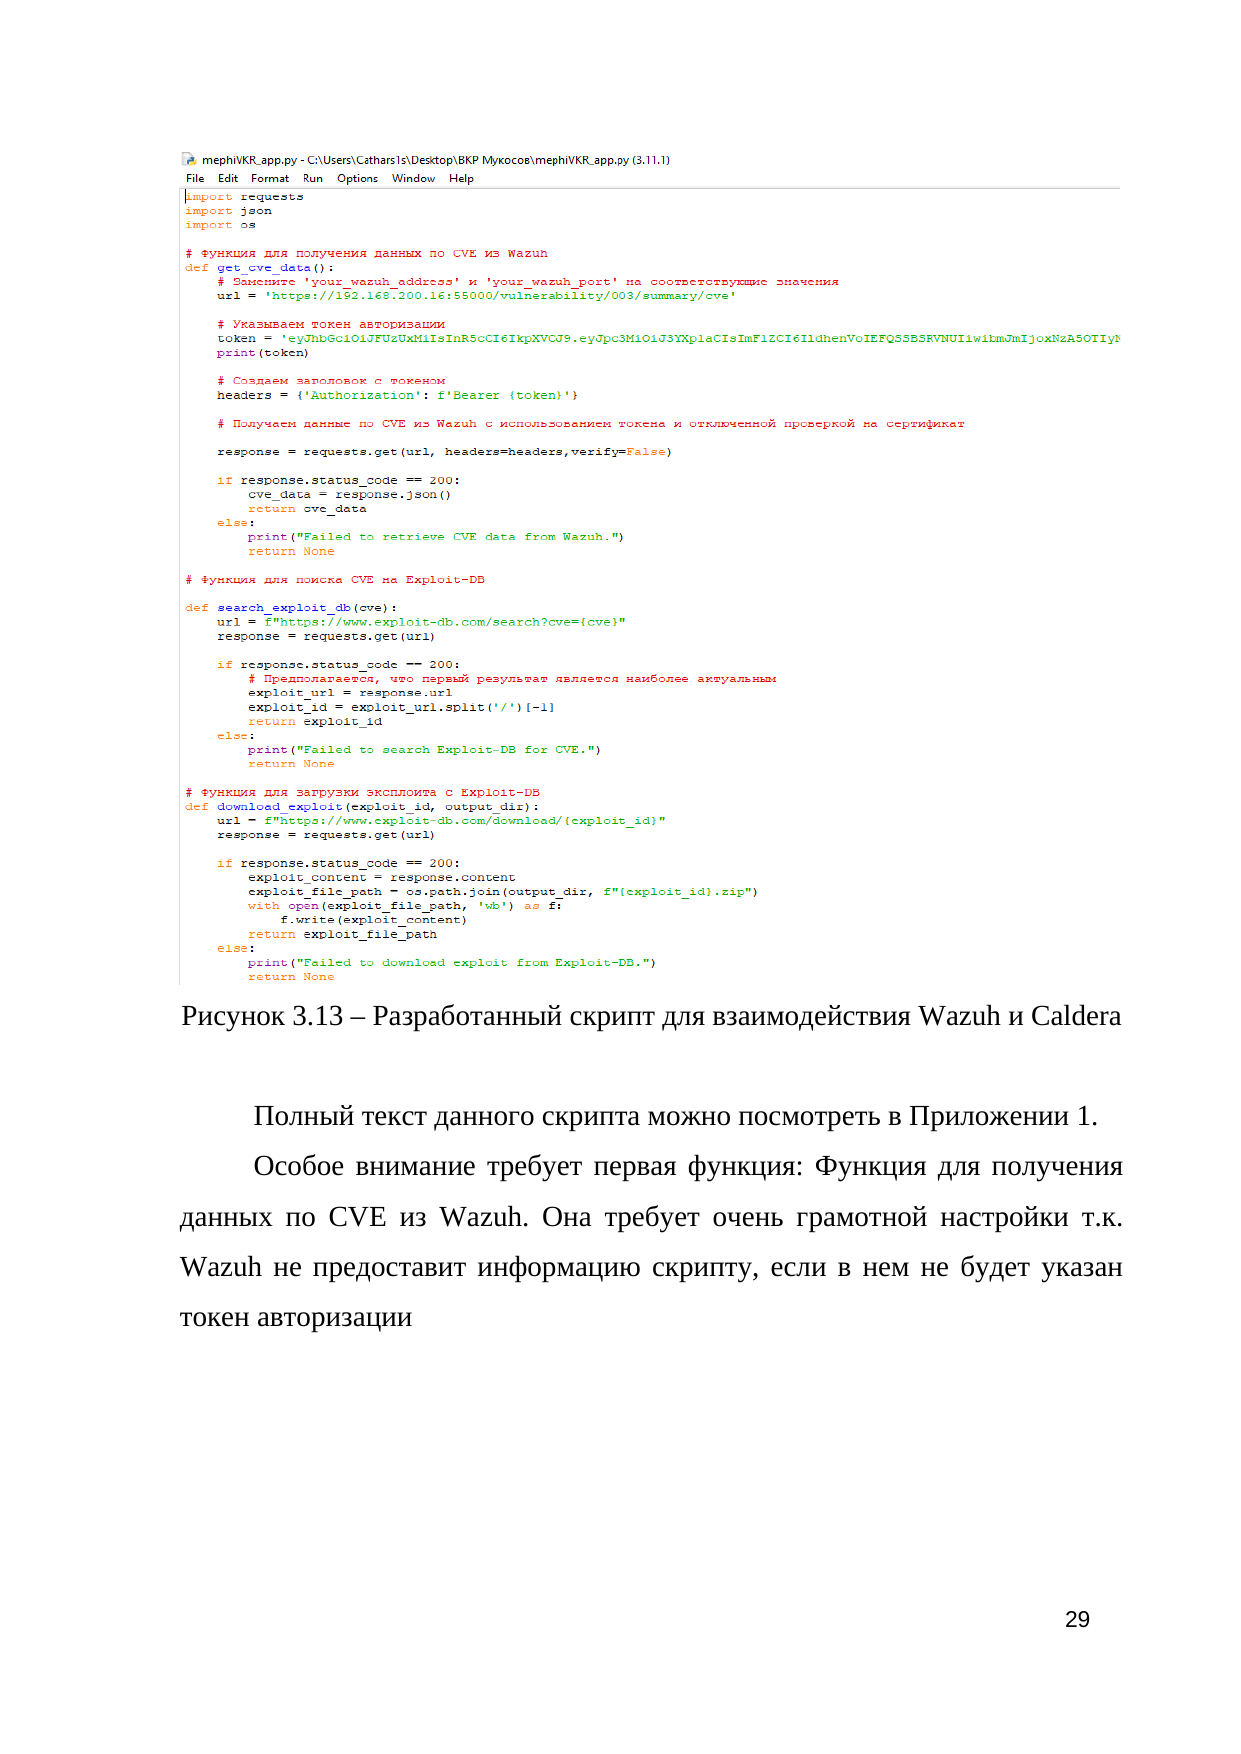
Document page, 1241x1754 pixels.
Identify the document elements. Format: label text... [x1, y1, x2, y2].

text Особое внимание требует первая функция: Функция для получения данных по CVE из Wazuh. Она требует очень грамотной настройки т.к. Wazuh не предоставит информацию скрипту, если в нем не будет указан токен авторизации [179, 1148, 1124, 1333]
text Полный текст данного скрипта можно посмотреть в Приложении 1. [179, 1098, 1124, 1132]
text Рисунок 3.13 – Разработанный скрипт для взаимодействия Wazuh и Caldera [179, 998, 1124, 1031]
picture [179, 150, 1121, 985]
